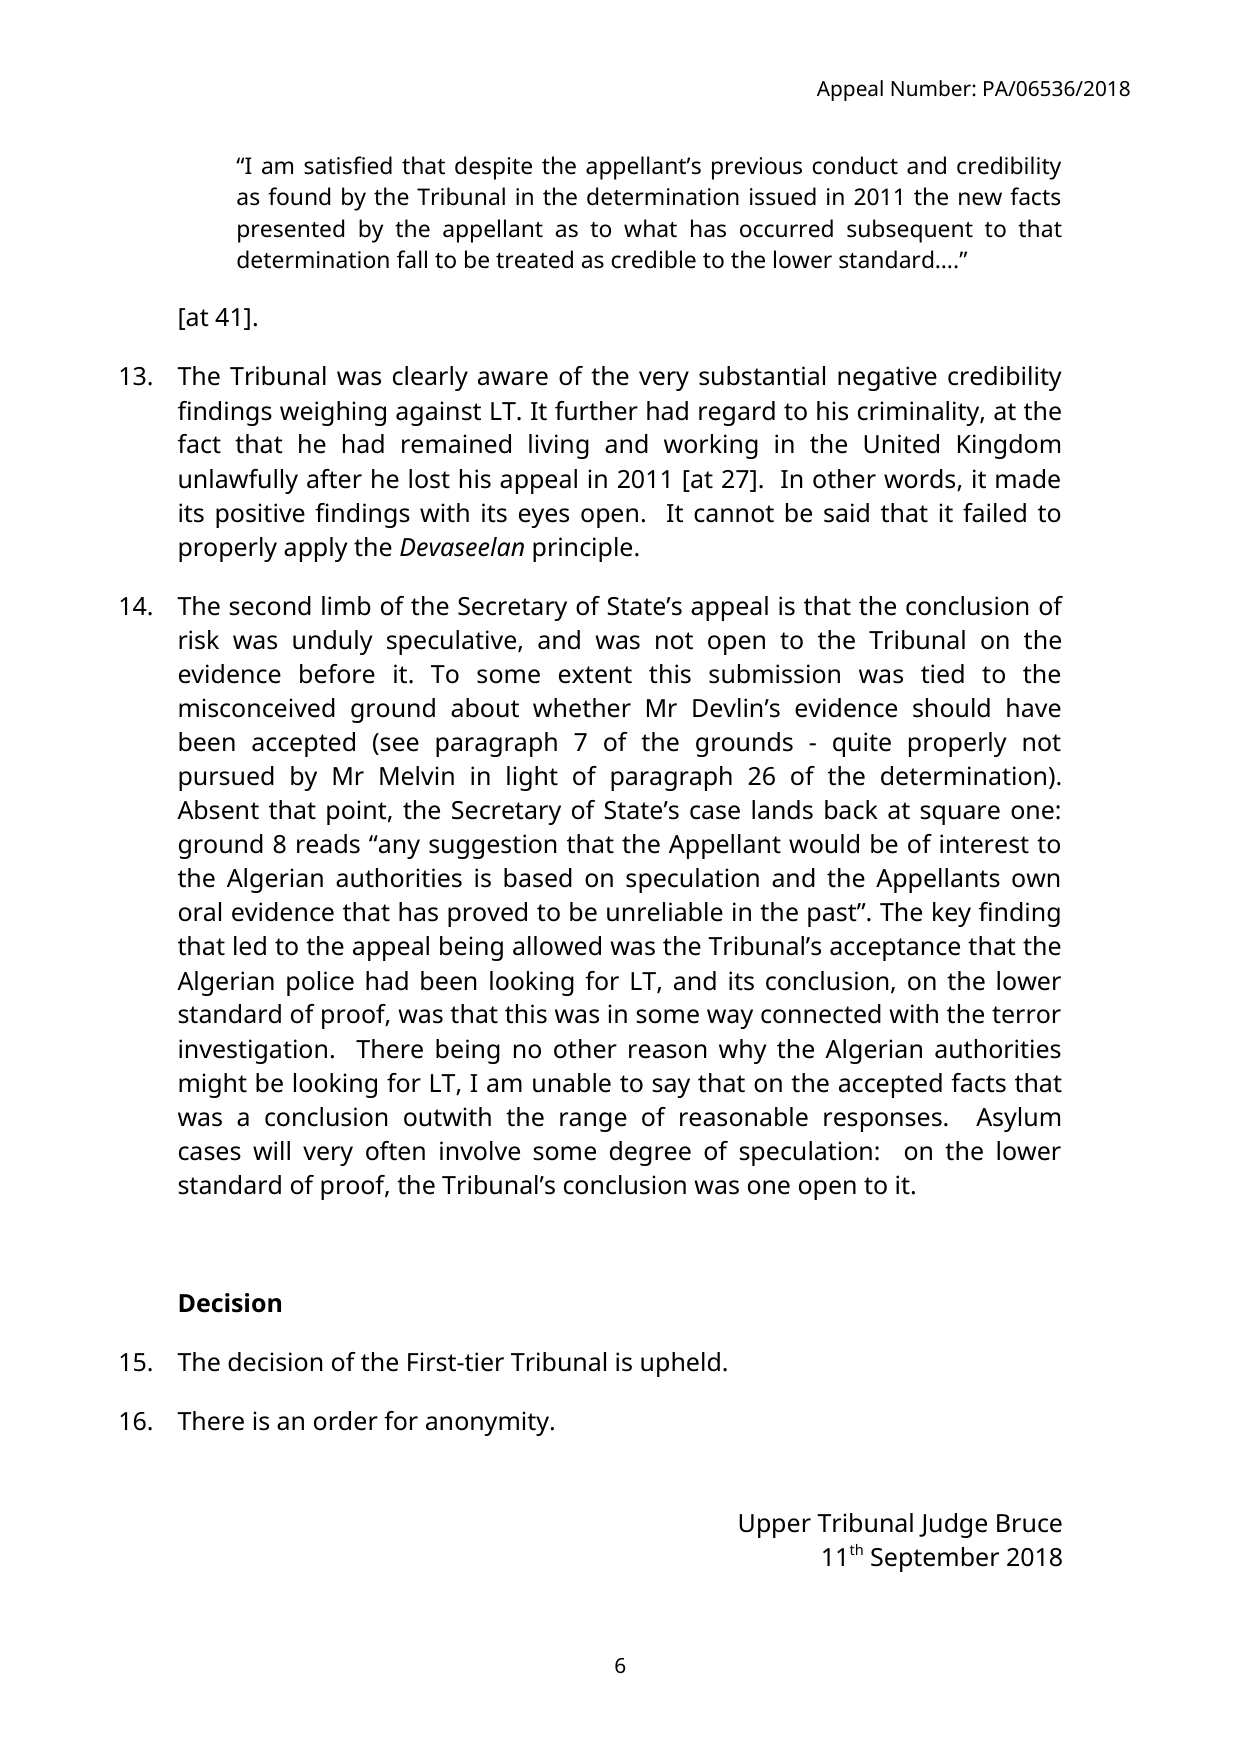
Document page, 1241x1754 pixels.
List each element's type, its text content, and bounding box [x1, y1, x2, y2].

text Decision [177, 1286, 1063, 1320]
text “I am satisfied that despite the appellant’s previous conduct and credibility as found by the Tribunal in the determination issued in 2011 the new facts presented by the appellant as to what has occurred subsequent to that determination fall to be treated as credible to the lower standard….” [236, 150, 1063, 275]
text 11th September 2018 [177, 1540, 1063, 1574]
text [at 41]. [177, 300, 1063, 334]
text Upper Tribunal Judge Bruce [177, 1506, 1063, 1540]
list The decision of the First-tier Tribunal is upheld. [118, 1345, 1063, 1379]
list The second limb of the Secretary of State’s appeal is that the conclusion of risk was unduly speculative, and was not open to the Tribunal on the evidence before it. To some extent this submission was tied to the misconceived ground about whether Mr Devlin’s evidence should have been accepted (see paragraph 7 of the grounds - quite properly not pursued by Mr Melvin in light of paragraph 26 of the determination). Absent that point, the Secretary of State’s case lands back at square one: ground 8 reads “any suggestion that the Appellant would be of interest to the Algerian authorities is based on speculation and the Appellants own oral evidence that has proved to be unreliable in the past”. The key finding that led to the appeal being allowed was the Tribunal’s acceptance that the Algerian police had been looking for LT, and its conclusion, on the lower standard of proof, was that this was in some way connected with the terror investigation. There being no other reason why the Algerian authorities might be looking for LT, I am unable to say that on the accepted facts that was a conclusion outwith the range of reasonable responses. Asylum cases will very often involve some degree of speculation: on the lower standard of proof, the Tribunal’s conclusion was one open to it. [118, 588, 1063, 1202]
list There is an order for anonymity. [118, 1404, 1063, 1438]
list The Tribunal was clearly aware of the very substantial negative credibility findings weighing against LT. It further had regard to his criminality, at the fact that he had remained living and working in the United Kingdom unlawfully after he lost his appeal in 2011 [at 27]. In other words, it made its positive findings with its eyes open. It cannot be said that it failed to properly apply the Devaseelan principle. [118, 359, 1063, 563]
